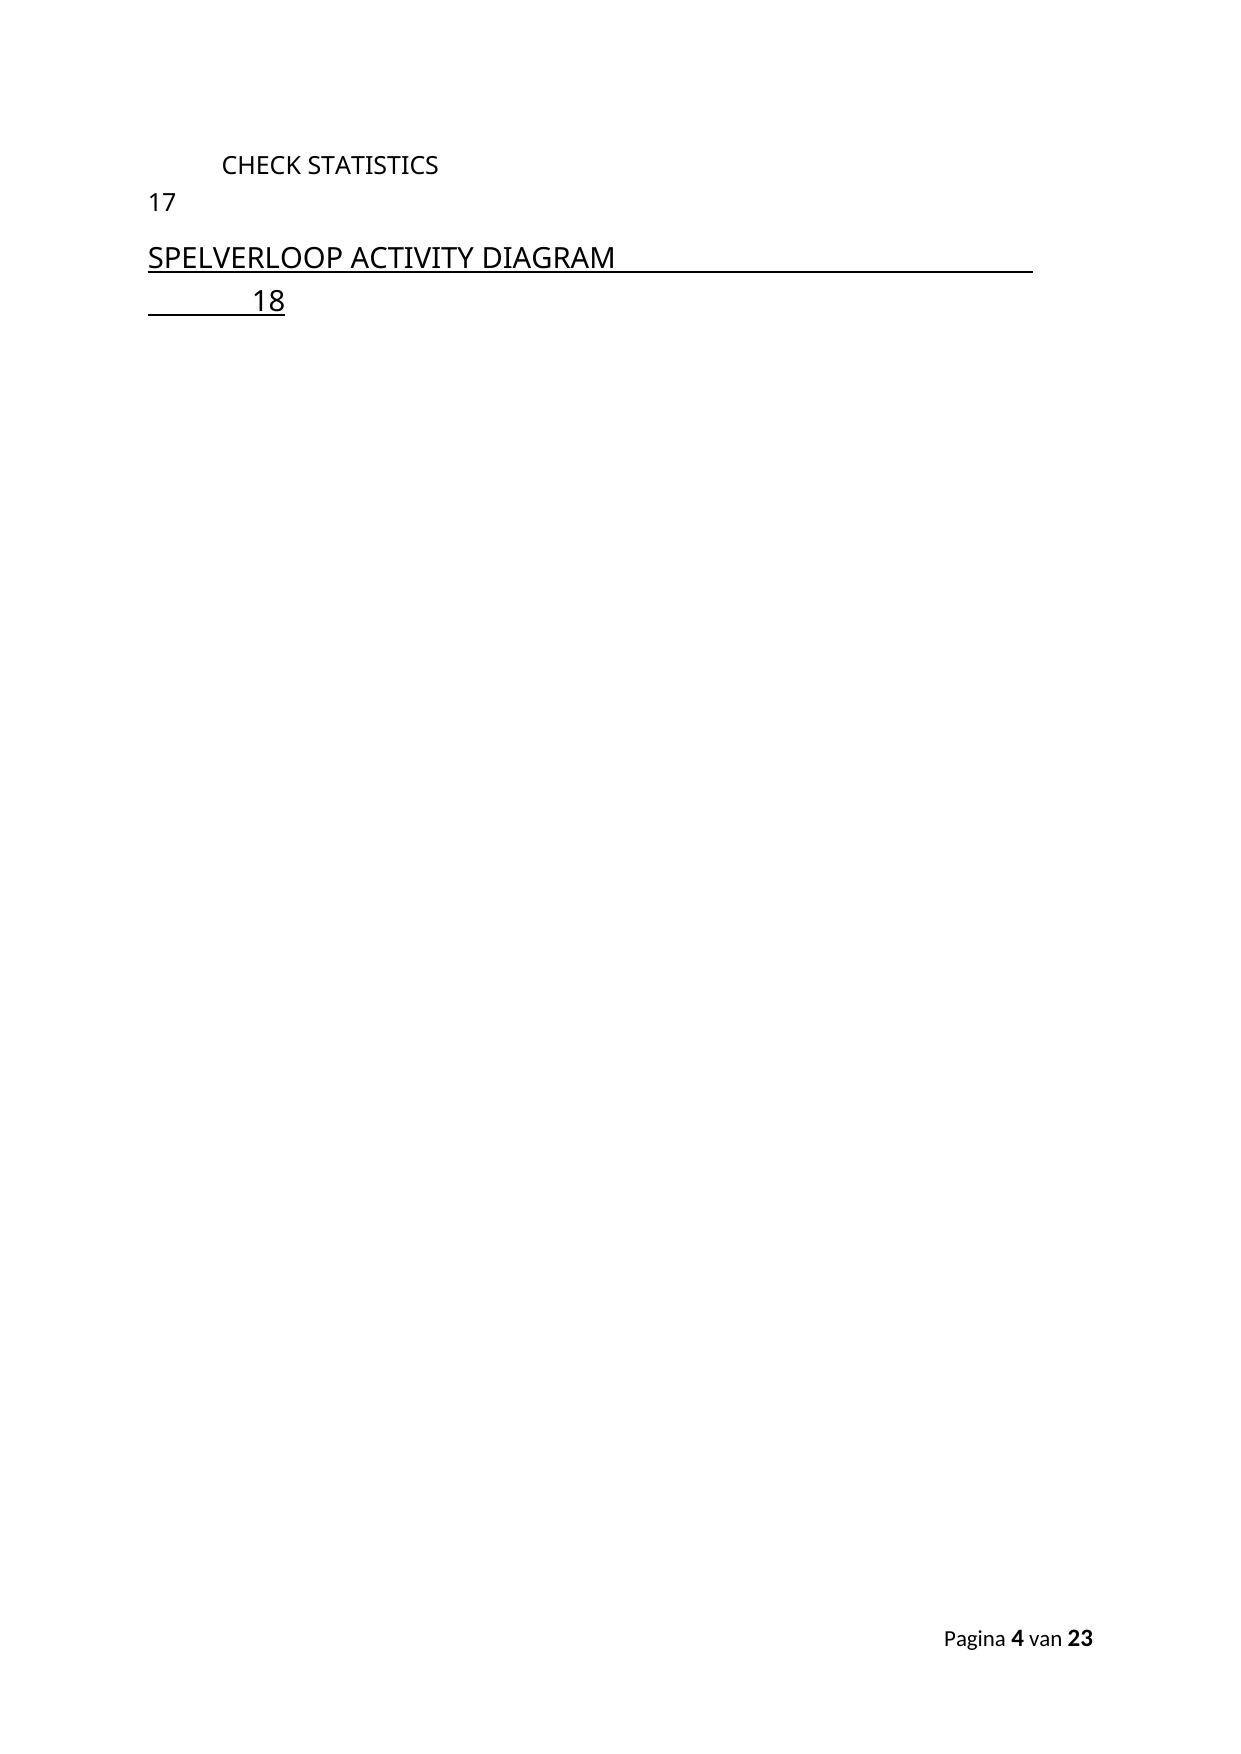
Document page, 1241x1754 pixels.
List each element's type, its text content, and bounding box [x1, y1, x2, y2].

text SPELVERLOOP ACTIVITY DIAGRAM 18 [148, 238, 1093, 320]
text CHECK STATISTICS 17 [148, 148, 1093, 218]
